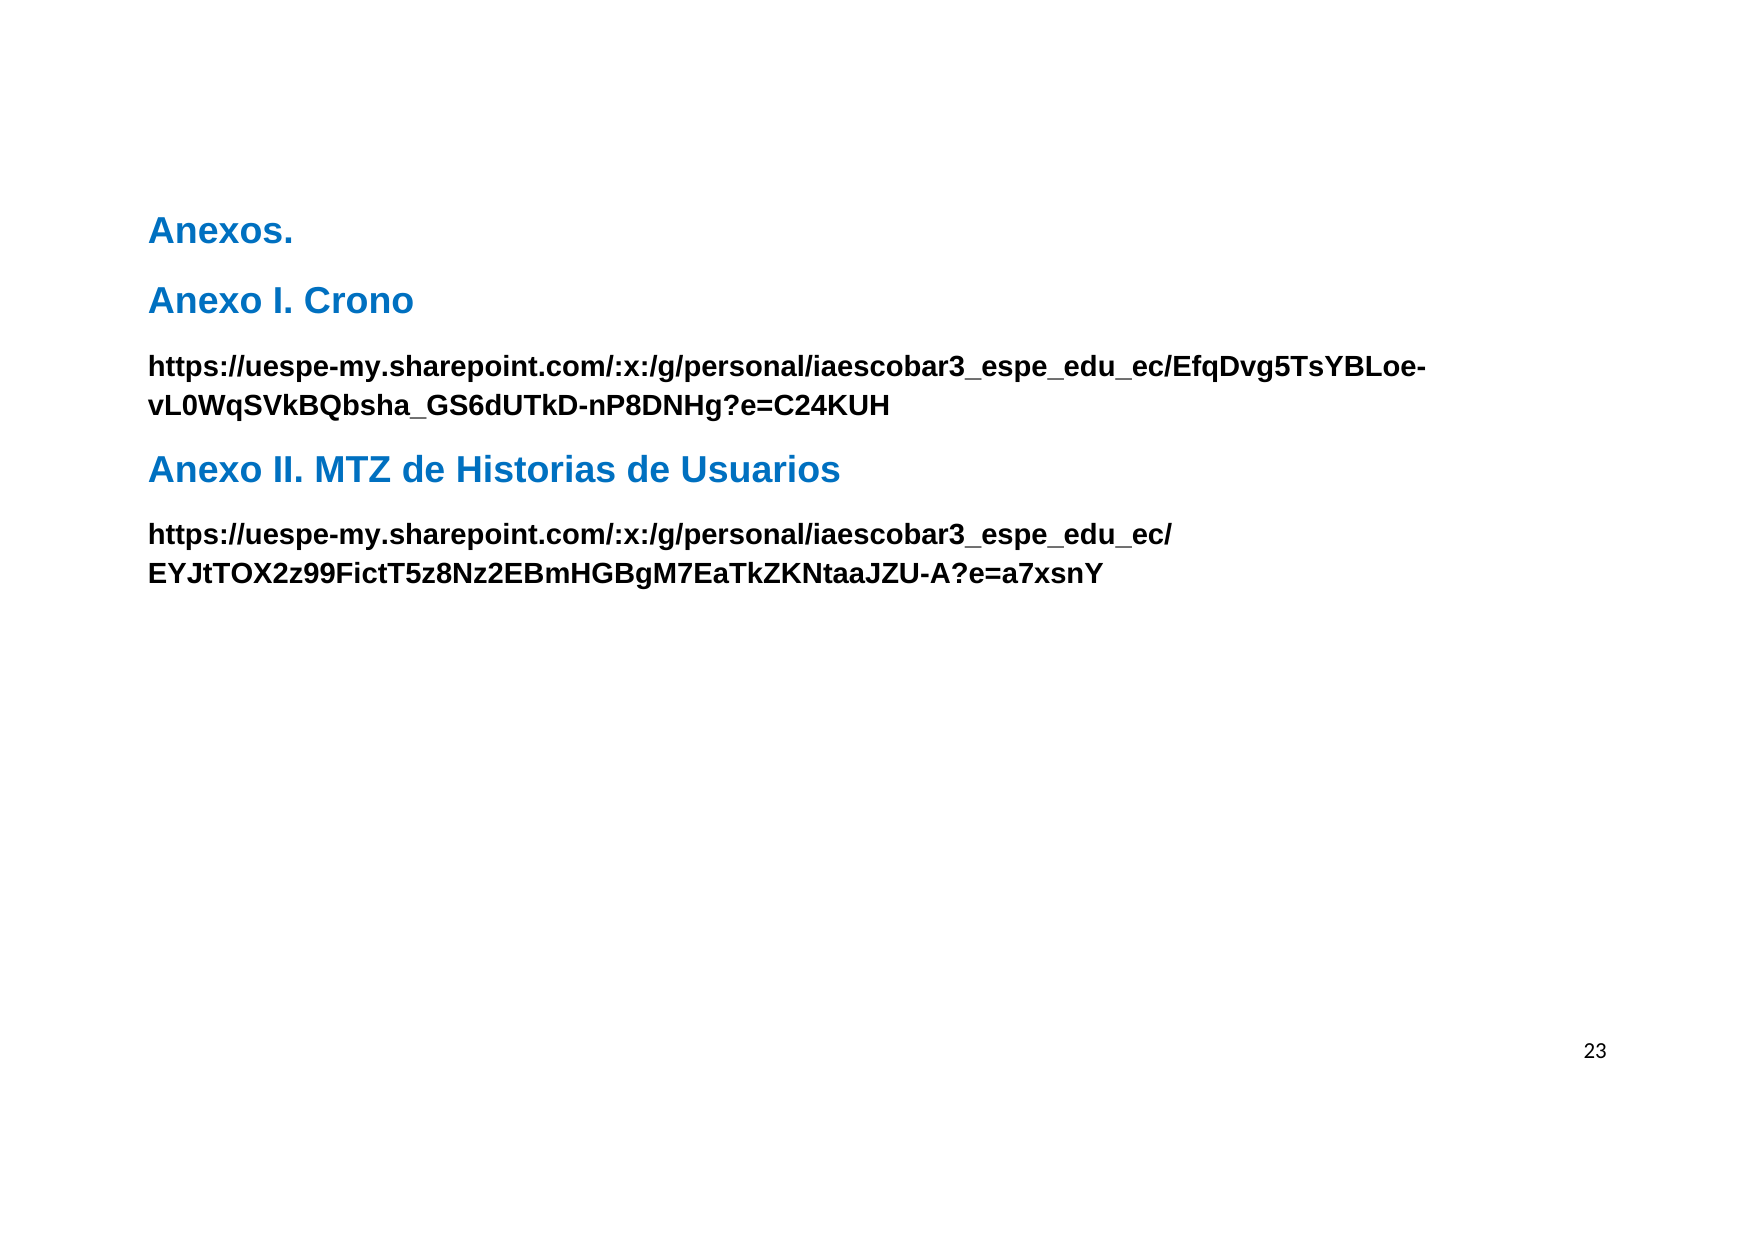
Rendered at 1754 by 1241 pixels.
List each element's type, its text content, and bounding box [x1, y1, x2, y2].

text Anexo II. MTZ de Historias de Usuarios [148, 447, 1606, 490]
text https://uespe-my.sharepoint.com/:x:/g/personal/iaescobar3_espe_edu_ec/EYJtTOX2z99FictT5z8Nz2EBmHGBgM7EaTkZKNtaaJZU-A?e=a7xsnY [148, 517, 1606, 589]
text https://uespe-my.sharepoint.com/:x:/g/personal/iaescobar3_espe_edu_ec/EfqDvg5TsYBLoe-vL0WqSVkBQbsha_GS6dUTkD-nP8DNHg?e=C24KUH [148, 349, 1606, 421]
text Anexos. [148, 208, 1606, 251]
text Anexo I. Crono [148, 279, 1606, 322]
